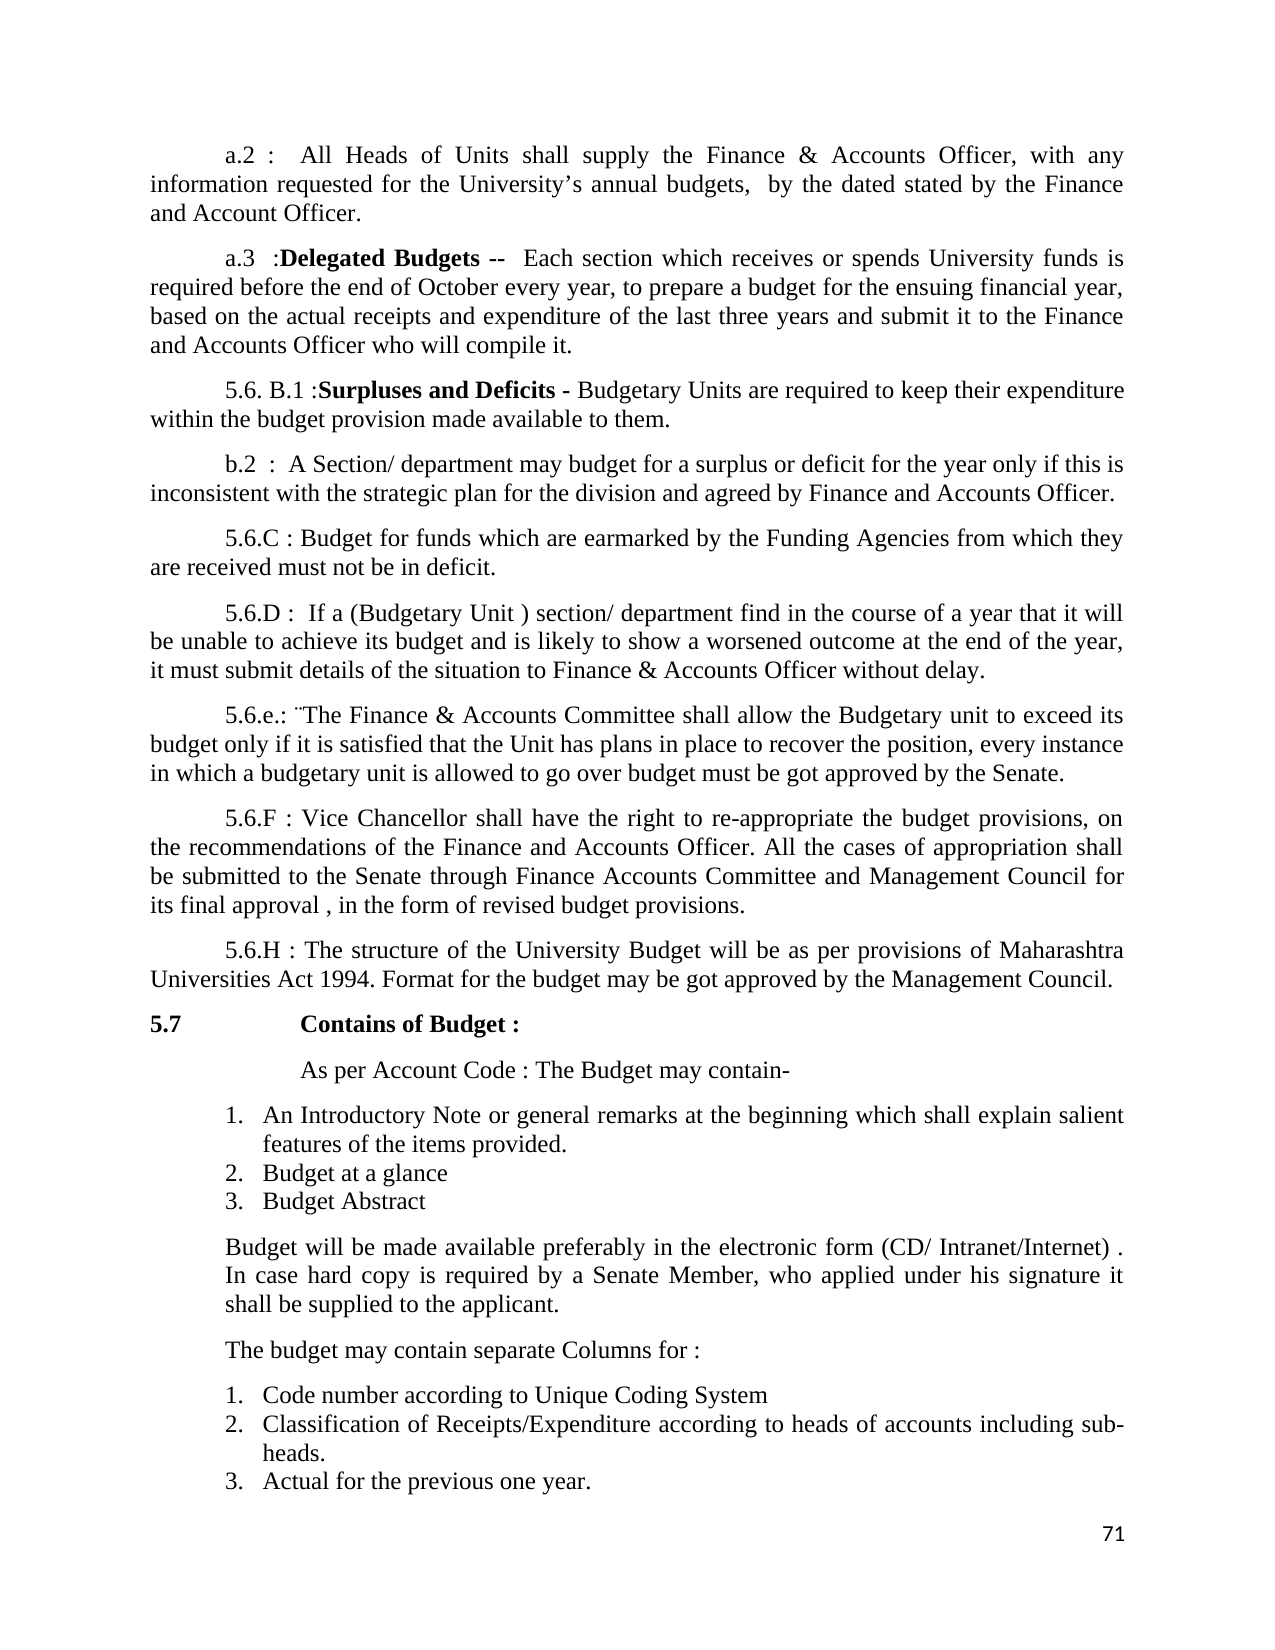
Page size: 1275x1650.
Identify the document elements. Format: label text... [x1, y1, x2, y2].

text a.3 :Delegated Budgets -- Each section which receives or spends University funds is required before the end of October every year, to prepare a budget for the ensuing financial year, based on the actual receipts and expenditure of the last three years and submit it to the Finance and Accounts Officer who will compile it. [150, 243, 1125, 358]
text 5.6.e.: ¨The Finance & Accounts Committee shall allow the Budgetary unit to exceed its budget only if it is satisfied that the Unit has plans in place to recover the position, every instance in which a budgetary unit is allowed to go over budget must be got approved by the Senate. [150, 701, 1125, 787]
text As per Account Code : The Budget may contain- [150, 1055, 1125, 1083]
text a.2 : All Heads of Units shall supply the Finance & Accounts Officer, with any information requested for the University’s annual budgets, by the dated stated by the Finance and Account Officer. [150, 141, 1125, 227]
text 5.6.C : Budget for funds which are earmarked by the Funding Agencies from which they are received must not be in deficit. [150, 523, 1125, 581]
text 5.6. B.1 :Surpluses and Deficits - Budgetary Units are required to keep their expenditure within the budget provision made available to them. [150, 375, 1125, 433]
text 5.7 Contains of Budget : [150, 1009, 1125, 1038]
list An Introductory Note or general remarks at the beginning which shall explain salient features of the items provided. [225, 1100, 1125, 1158]
text b.2 : A Section/ department may budget for a surplus or deficit for the year only if this is inconsistent with the strategic plan for the division and agreed by Finance and Accounts Officer. [150, 449, 1125, 507]
list Budget at a glance [225, 1158, 1125, 1186]
list Code number according to Unique Coding System [225, 1380, 1125, 1409]
text 5.6.F : Vice Chancellor shall have the right to re-appropriate the budget provisions, on the recommendations of the Finance and Accounts Officer. All the cases of appropriation shall be submitted to the Senate through Finance Accounts Committee and Management Council for its final approval , in the form of revised budget provisions. [150, 803, 1125, 918]
text Budget will be made available preferably in the electronic form (CD/ Intranet/Internet) . In case hard copy is required by a Senate Member, who applied under his signature it shall be supplied to the applicant. [225, 1232, 1125, 1318]
text The budget may contain separate Columns for : [225, 1335, 1125, 1363]
list Actual for the previous one year. [225, 1466, 1125, 1495]
list Budget Abstract [225, 1186, 1125, 1215]
text 5.6.D : If a (Budgetary Unit ) section/ department find in the course of a year that it will be unable to achieve its budget and is likely to show a worsened outcome at the end of the year, it must submit details of the situation to Finance & Accounts Officer without delay. [150, 598, 1125, 684]
text 5.6.H : The structure of the University Budget will be as per provisions of Maharashtra Universities Act 1994. Format for the budget may be got approved by the Management Council. [150, 935, 1125, 993]
list Classification of Receipts/Expenditure according to heads of accounts including sub-heads. [225, 1409, 1125, 1466]
